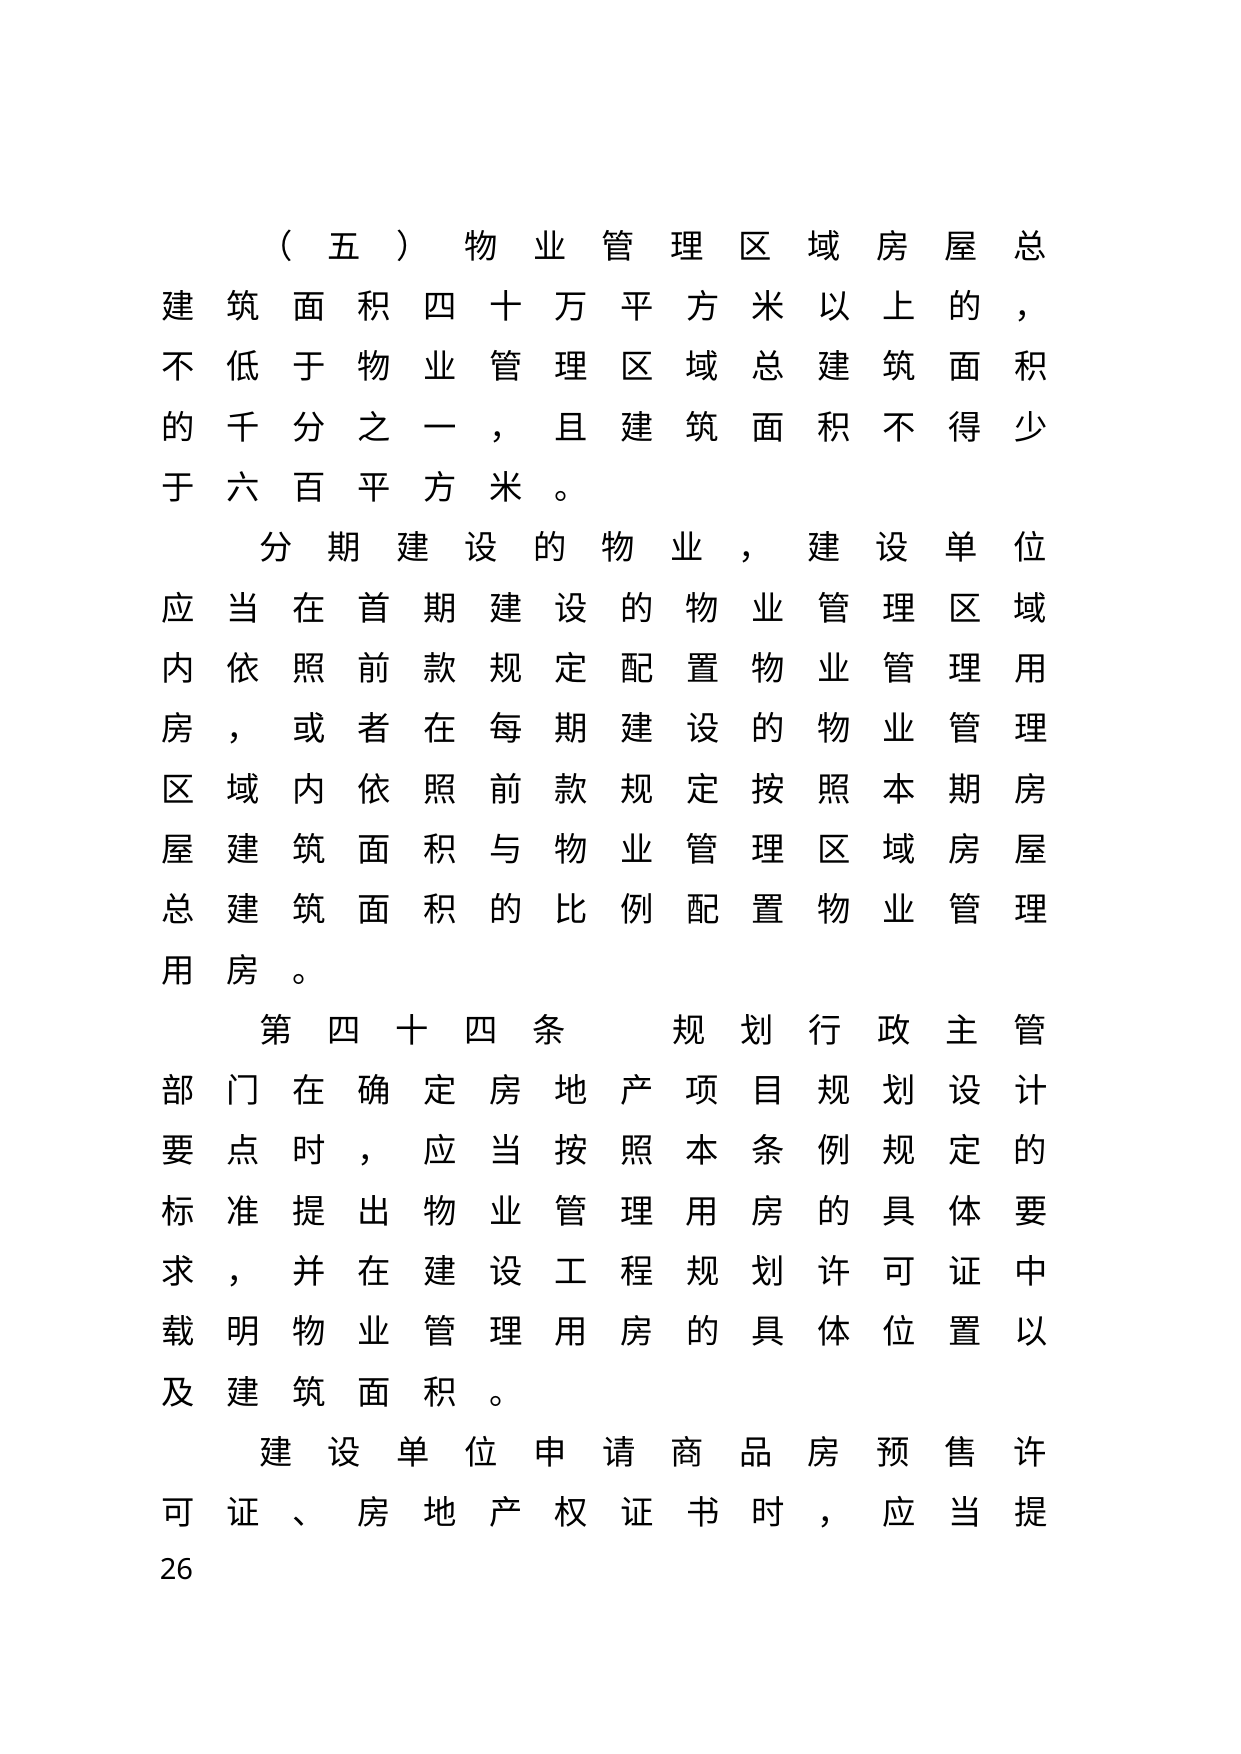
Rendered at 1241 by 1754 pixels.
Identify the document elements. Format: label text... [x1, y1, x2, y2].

text 分期建设的物业，建设单位应当在首期建设的物业管理区域内依照前款规定配置物业管理用房，或者在每期建设的物业管理区域内依照前款规定按照本期房屋建筑面积与物业管理区域房屋总建筑面积的比例配置物业管理用房。 [161, 515, 1079, 998]
text （五）物业管理区域房屋总建筑面积四十万平方米以上的，不低于物业管理区域总建筑面积的千分之一，且建筑面积不得少于六百平方米。 [161, 213, 1079, 515]
text 第四十四条 规划行政主管部门在确定房地产项目规划设计要点时，应当按照本条例规定的标准提出物业管理用房的具体要求，并在建设工程规划许可证中载明物业管理用房的具体位置以及建筑面积。 [161, 998, 1079, 1420]
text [161, 1420, 1079, 1540]
